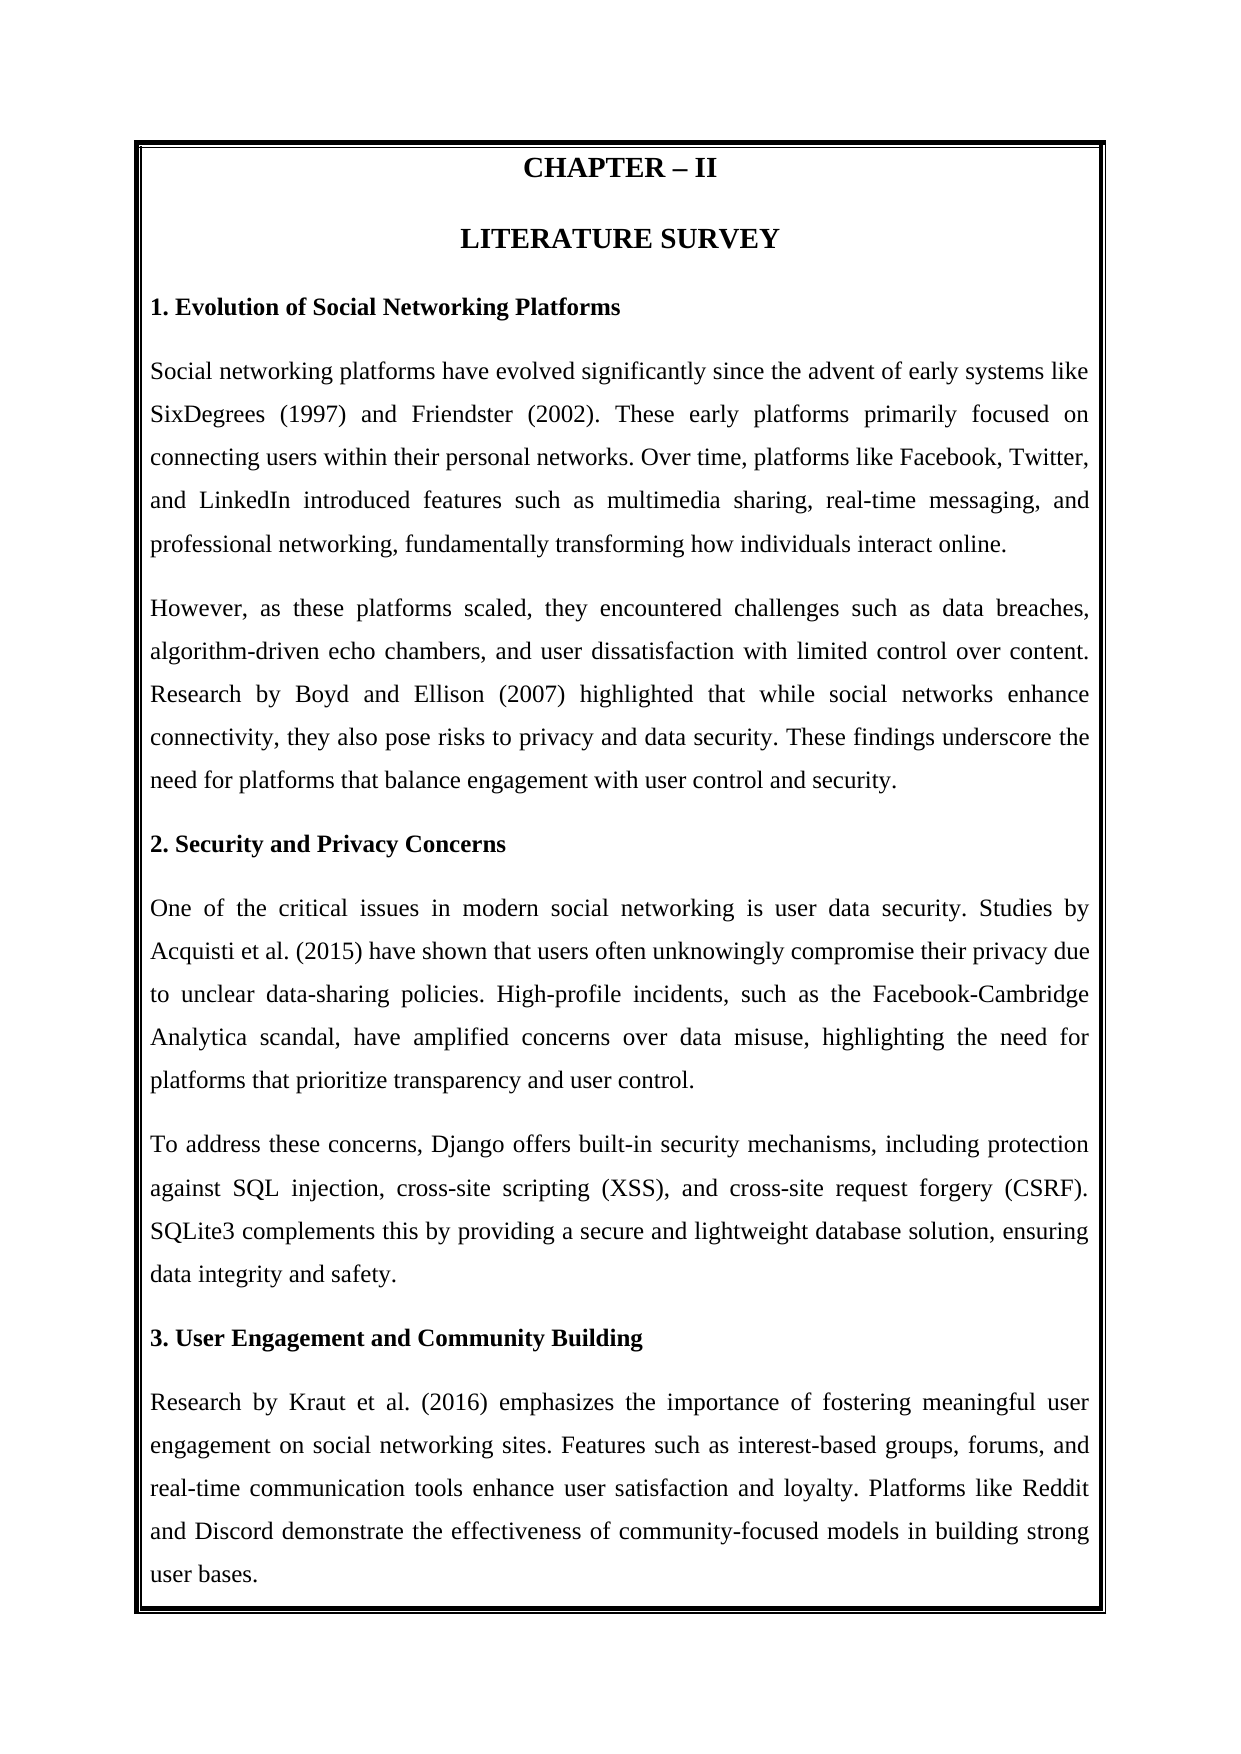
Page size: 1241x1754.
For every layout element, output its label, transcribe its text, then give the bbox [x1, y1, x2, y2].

text One of the critical issues in modern social networking is user data security. Studies by Acquisti et al. (2015) have shown that users often unknowingly compromise their privacy due to unclear data-sharing policies. High-profile incidents, such as the Facebook-Cambridge Analytica scandal, have amplified concerns over data misuse, highlighting the need for platforms that prioritize transparency and user control. [150, 893, 1090, 1094]
text 1. Evolution of Social Networking Platforms [150, 292, 1090, 321]
text 3. User Engagement and Community Building [150, 1323, 1090, 1352]
text To address these concerns, Django offers built-in security mechanisms, including protection against SQL injection, cross-site scripting (XSS), and cross-site request forgery (CSRF). SQLite3 complements this by providing a secure and lightweight database solution, ensuring data integrity and safety. [150, 1129, 1090, 1288]
text Research by Kraut et al. (2016) emphasizes the importance of fostering meaningful user engagement on social networking sites. Features such as interest-based groups, forums, and real-time communication tools enhance user satisfaction and loyalty. Platforms like Reddit and Discord demonstrate the effectiveness of community-focused models in building strong user bases. [150, 1387, 1090, 1588]
text 2. Security and Privacy Concerns [150, 829, 1090, 858]
text Social networking platforms have evolved significantly since the advent of early systems like SixDegrees (1997) and Friendster (2002). These early platforms primarily focused on connecting users within their personal networks. Over time, platforms like Facebook, Twitter, and LinkedIn introduced features such as multimedia sharing, real-time messaging, and professional networking, fundamentally transforming how individuals interact online. [150, 356, 1090, 557]
text LITERATURE SURVEY [150, 221, 1090, 255]
text CHAPTER – II [150, 150, 1090, 183]
text However, as these platforms scaled, they encountered challenges such as data breaches, algorithm-driven echo chambers, and user dissatisfaction with limited control over content. Research by Boyd and Ellison (2007) highlighted that while social networks enhance connectivity, they also pose risks to privacy and data security. These findings underscore the need for platforms that balance engagement with user control and security. [150, 593, 1090, 794]
